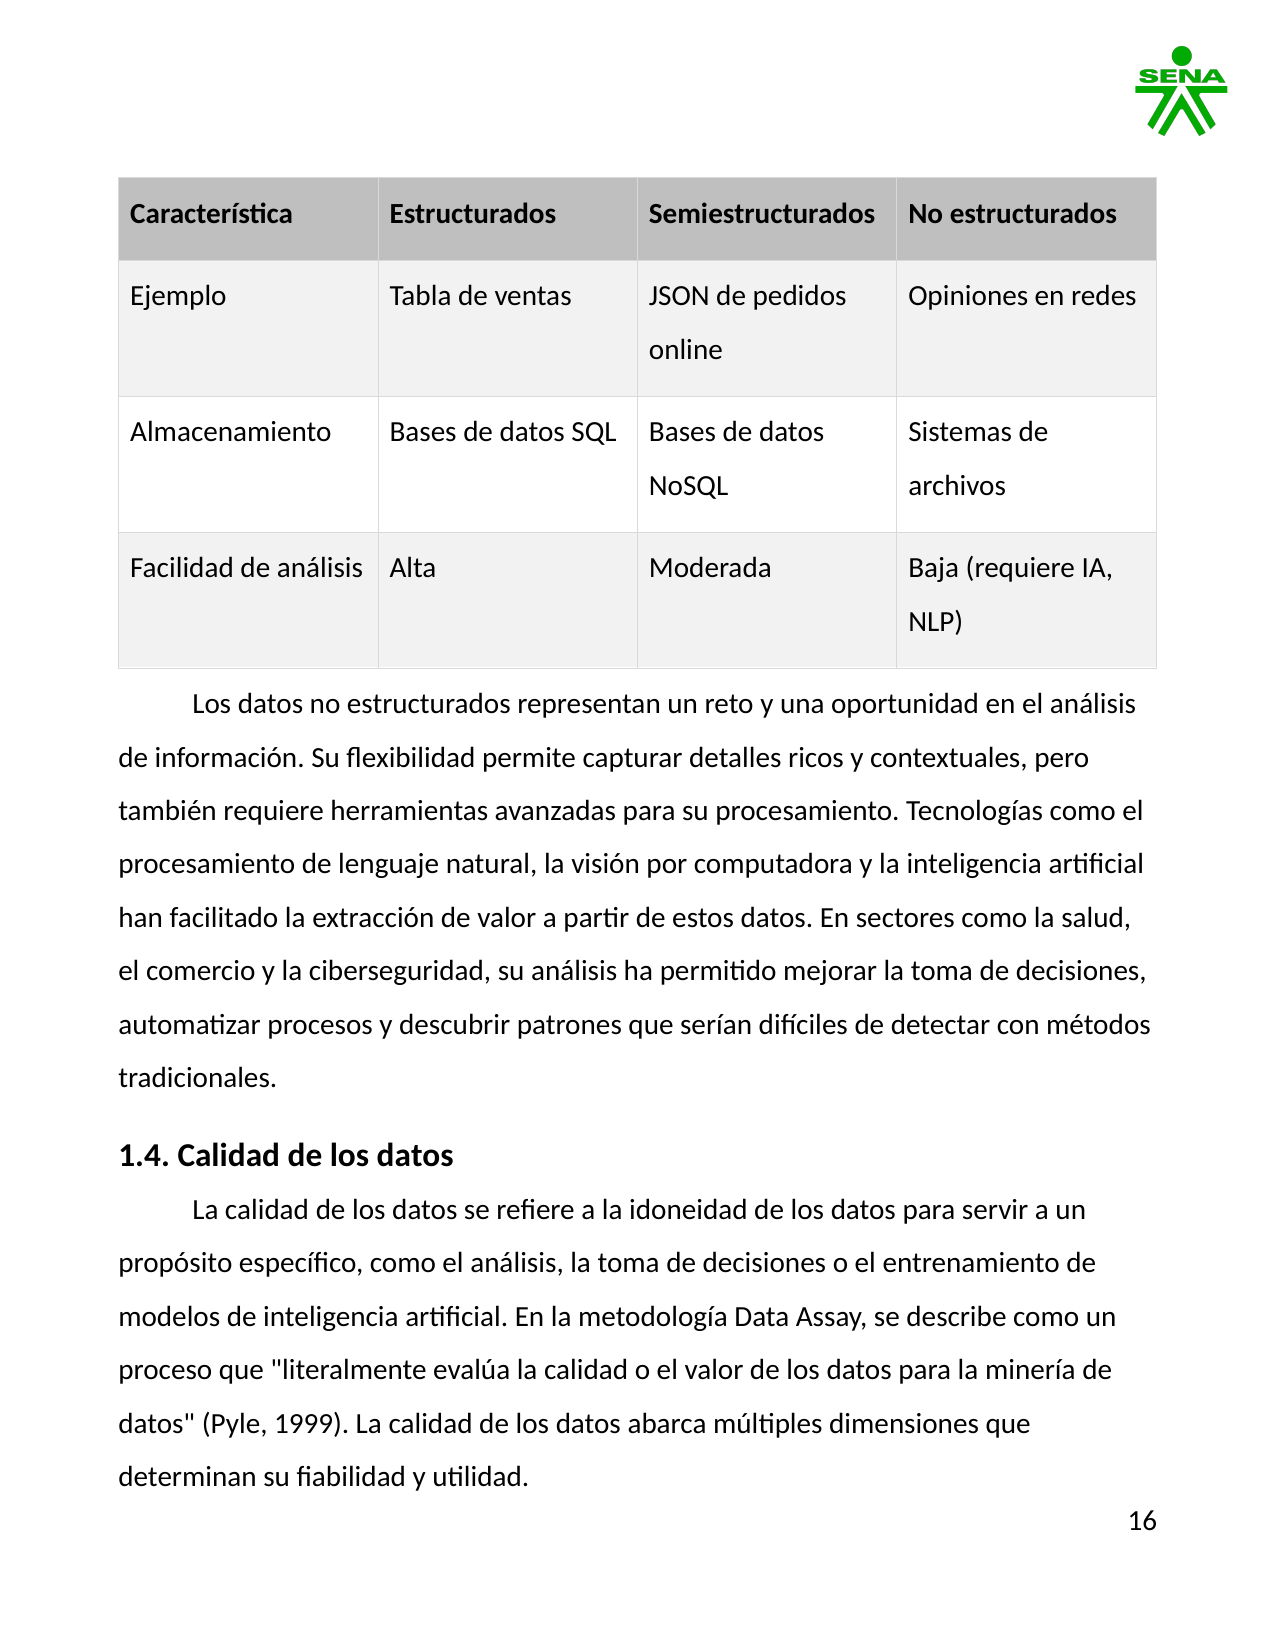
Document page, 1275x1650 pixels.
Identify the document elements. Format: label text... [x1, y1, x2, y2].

table_cell Ejemplo [119, 261, 378, 396]
table_cell Bases de datos SQL [379, 397, 637, 532]
table_cell Bases de datos NoSQL [638, 397, 896, 532]
subtitle Calidad de los datos [118, 1133, 1157, 1174]
table_header Semiestructurados [638, 178, 896, 260]
table_cell Alta [379, 533, 637, 667]
table_cell Almacenamiento [119, 397, 378, 532]
table_cell Opiniones en redes [897, 261, 1156, 396]
table_cell Baja (requiere IA, NLP) [897, 533, 1156, 667]
table_cell Facilidad de análisis [119, 533, 378, 667]
table_cell JSON de pedidos online [638, 261, 896, 396]
table_header No estructurados [897, 178, 1156, 260]
text La calidad de los datos se refiere a la idoneidad de los datos para servir a un propósito específico, como el análisis, la toma de decisiones o el entrenamiento de modelos de inteligencia artificial. En la metodología Data Assay, se describe como un proceso que "literalmente evalúa la calidad o el valor de los datos para la minería de datos" (Pyle, 1999). La calidad de los datos abarca múltiples dimensiones que determinan su fiabilidad y utilidad. [118, 1191, 1157, 1494]
picture [1135, 46, 1228, 136]
text Los datos no estructurados representan un reto y una oportunidad en el análisis de información. Su flexibilidad permite capturar detalles ricos y contextuales, pero también requiere herramientas avanzadas para su procesamiento. Tecnologías como el procesamiento de lenguaje natural, la visión por computadora y la inteligencia artificial han facilitado la extracción de valor a partir de estos datos. En sectores como la salud, el comercio y la ciberseguridad, su análisis ha permitido mejorar la toma de decisiones, automatizar procesos y descubrir patrones que serían difíciles de detectar con métodos tradicionales. [118, 685, 1157, 1095]
table_cell Moderada [638, 533, 896, 667]
table_cell Sistemas de archivos [897, 397, 1156, 532]
table_header Característica [119, 178, 378, 260]
table_header Estructurados [379, 178, 637, 260]
table_cell Tabla de ventas [379, 261, 637, 396]
